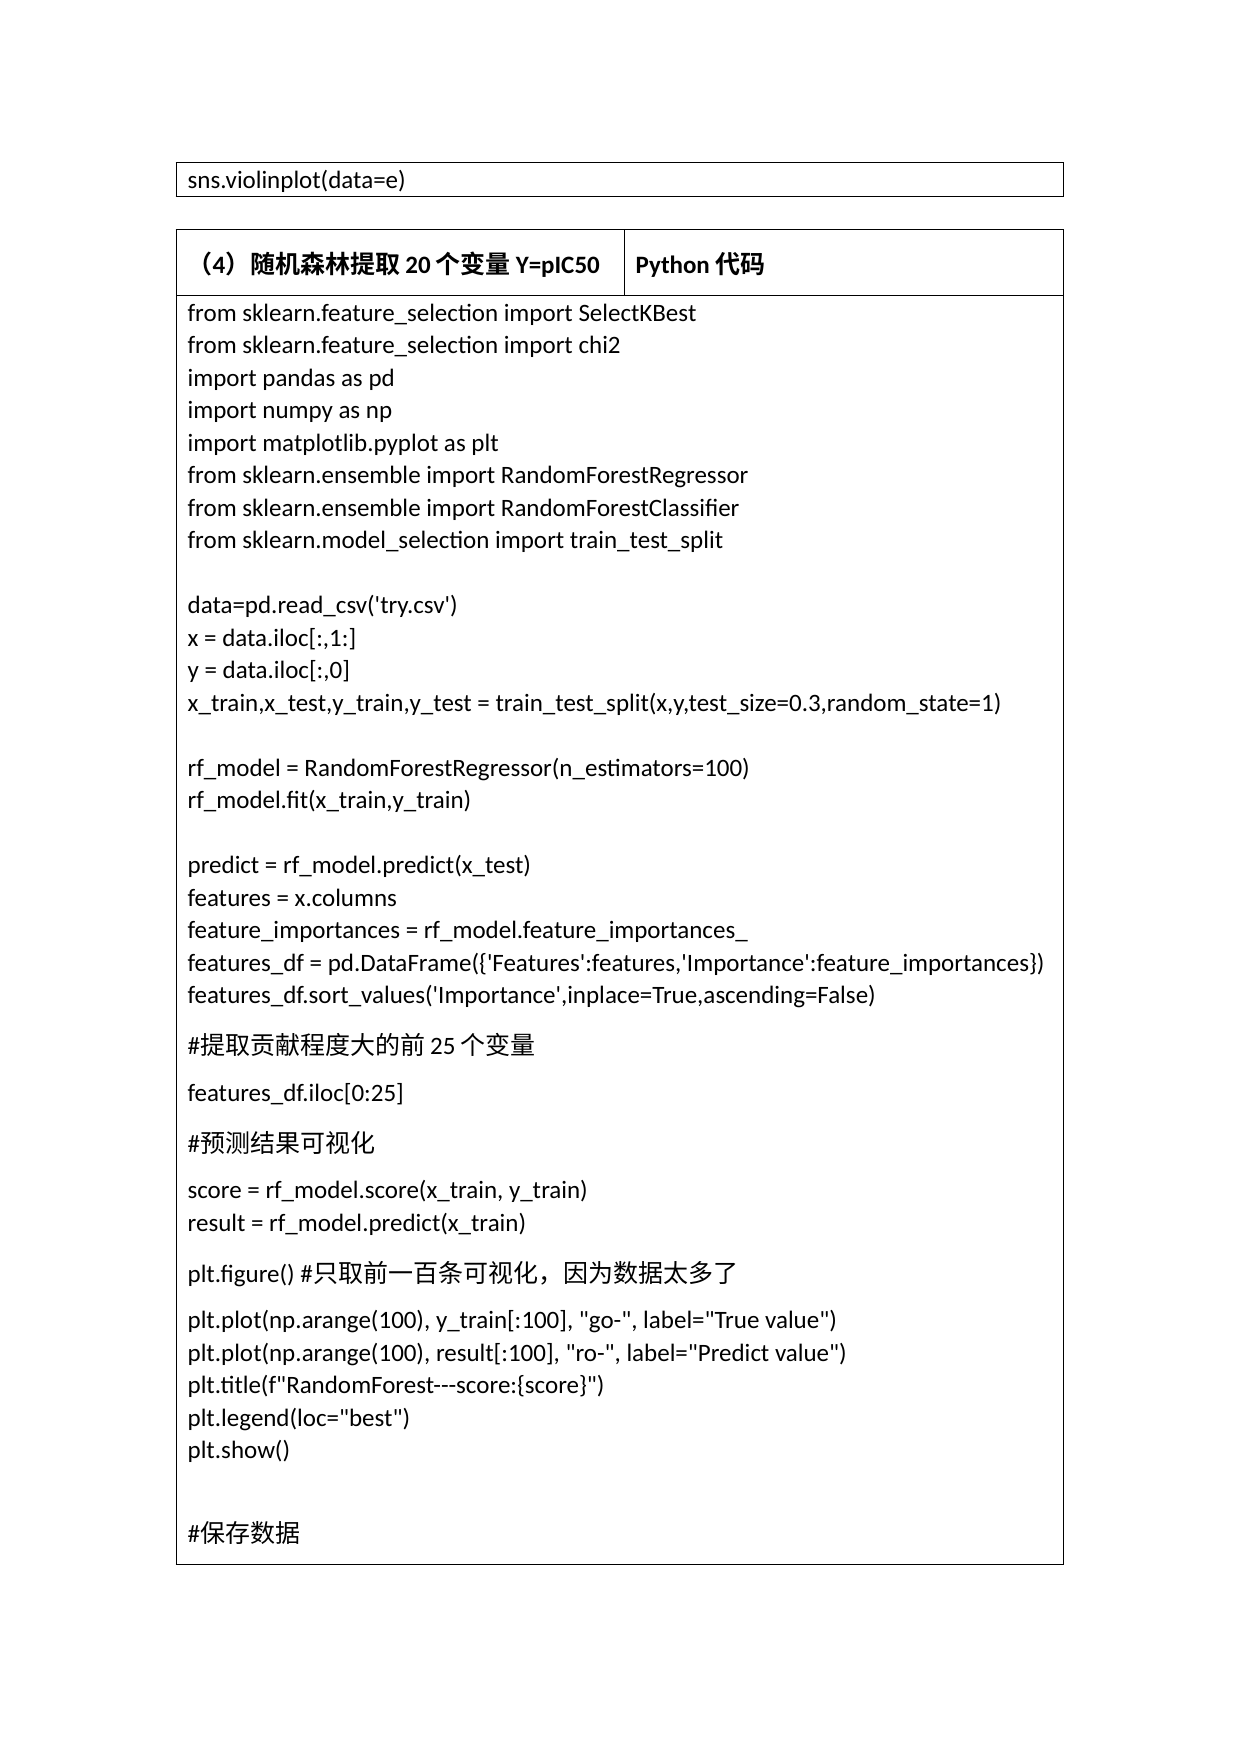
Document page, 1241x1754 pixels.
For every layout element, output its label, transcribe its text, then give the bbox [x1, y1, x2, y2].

table_header Python代码 [625, 230, 1063, 295]
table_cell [177, 296, 1063, 1564]
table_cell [177, 163, 1063, 196]
table_header （4）随机森林提取20个变量Y=pIC50 [177, 230, 624, 295]
